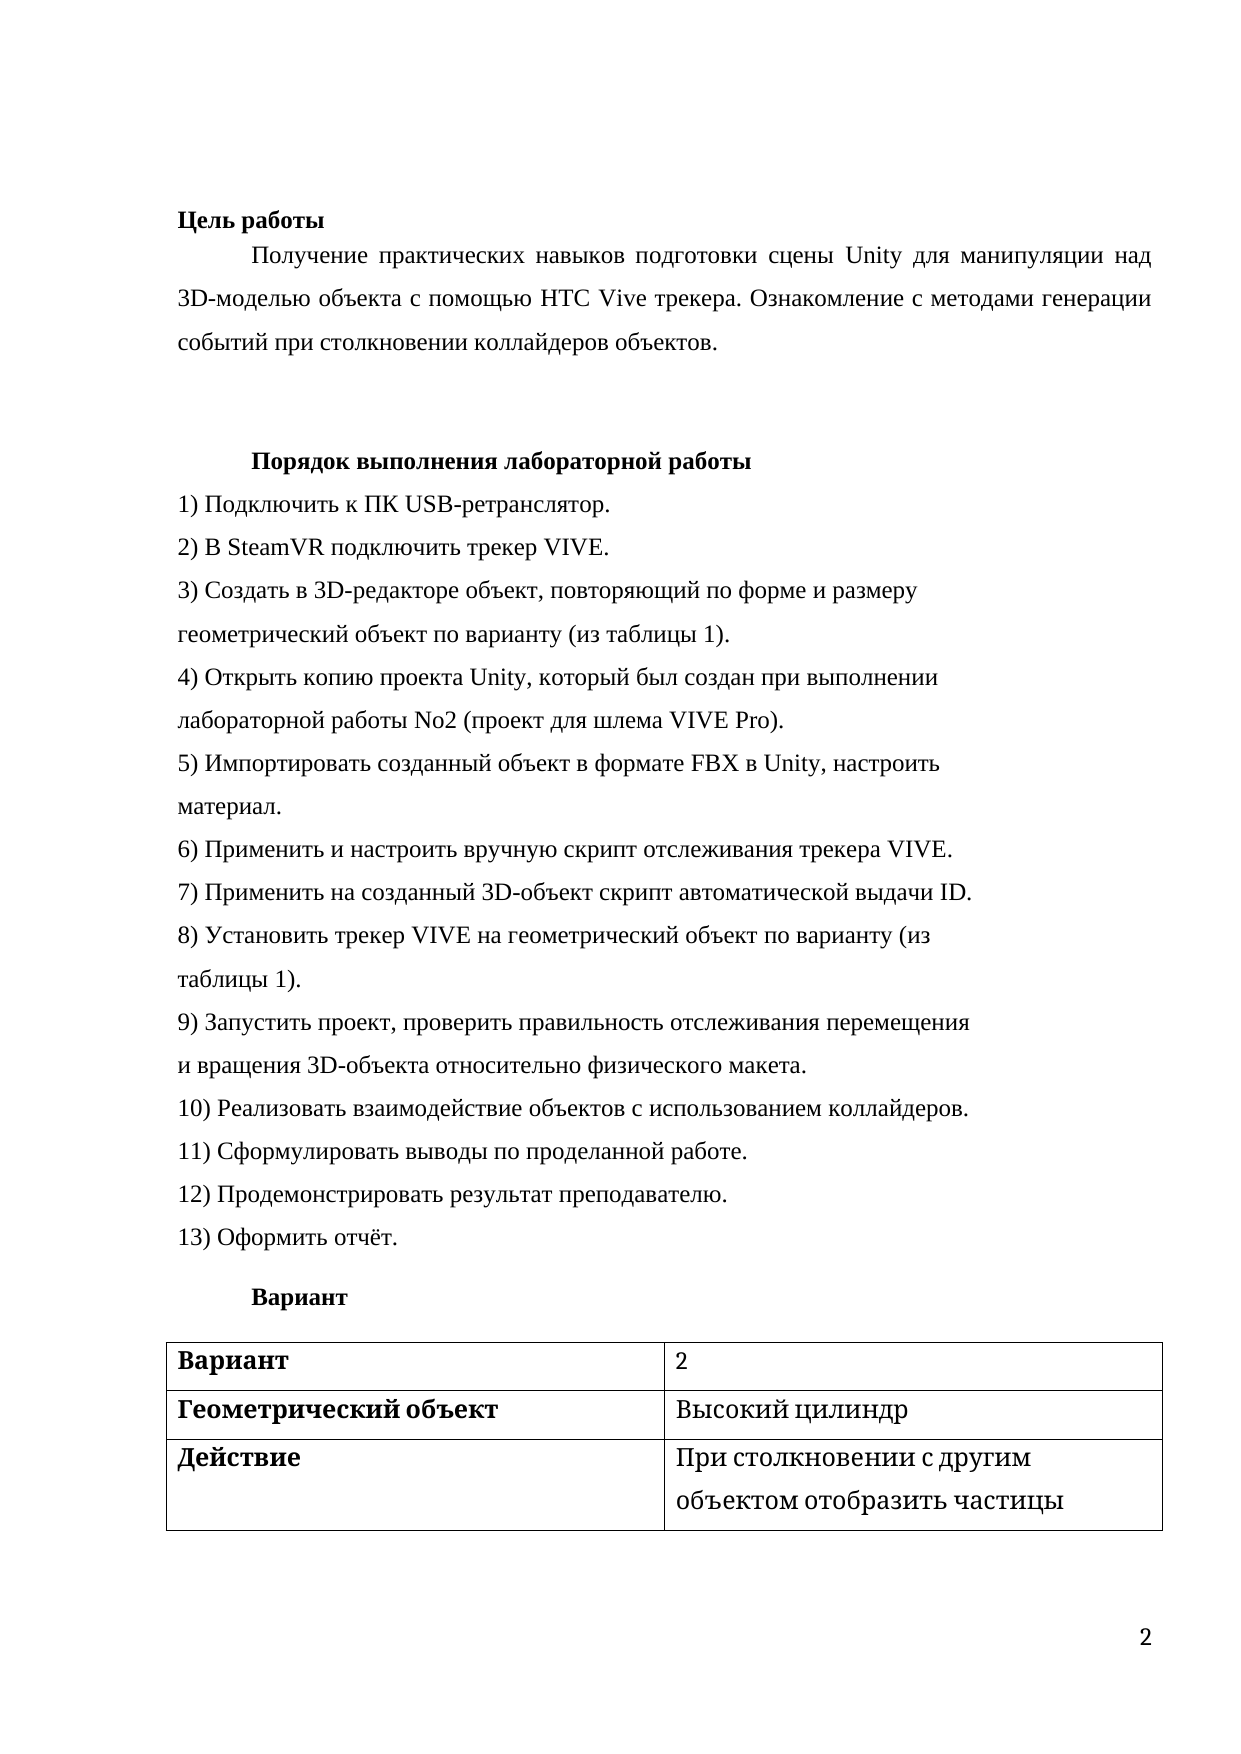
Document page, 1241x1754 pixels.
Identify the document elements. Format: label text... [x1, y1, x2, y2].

table_header 2 [665, 1343, 1162, 1390]
subtitle Цель работы [177, 205, 1152, 234]
text Вариант [177, 1282, 1152, 1311]
table_header Вариант [167, 1343, 664, 1390]
text Порядок выполнения лабораторной работы 1) Подключить к ПК USB-ретранслятор. 2) В SteamVR подключить трекер VIVE. 3) Создать в 3D-редакторе объект, повторяющий по форме и размеру геометрический объект по варианту (из таблицы 1). 4) Открыть копию проекта Unity, который был создан при выполнении лабораторной работы No2 (проект для шлема VIVE Pro). 5) Импортировать созданный объект в формате FBX в Unity, настроить материал. 6) Применить и настроить вручную скрипт отслеживания трекера VIVE. 7) Применить на созданный 3D-объект скрипт автоматической выдачи ID. 8) Установить трекер VIVE на геометрический объект по варианту (из таблицы 1). 9) Запустить проект, проверить правильность отслеживания перемещения и вращения 3D-объекта относительно физического макета. 10) Реализовать взаимодействие объектов с использованием коллайдеров. 11) Сформулировать выводы по проделанной работе. 12) Продемонстрировать результат преподавателю. 13) Оформить отчёт. [177, 446, 1152, 1251]
table_cell Действие [167, 1440, 664, 1530]
table_cell Геометрический объект [167, 1391, 664, 1438]
table_cell Высокий цилиндр [665, 1391, 1162, 1438]
table_cell При столкновении с другим объектом отобразить частицы [665, 1440, 1162, 1530]
text Получение практических навыков подготовки сцены Unity для манипуляции над 3D-моделью объекта с помощью HTC Vive трекера. Ознакомление с методами генерации событий при столкновении коллайдеров объектов. [177, 240, 1152, 355]
